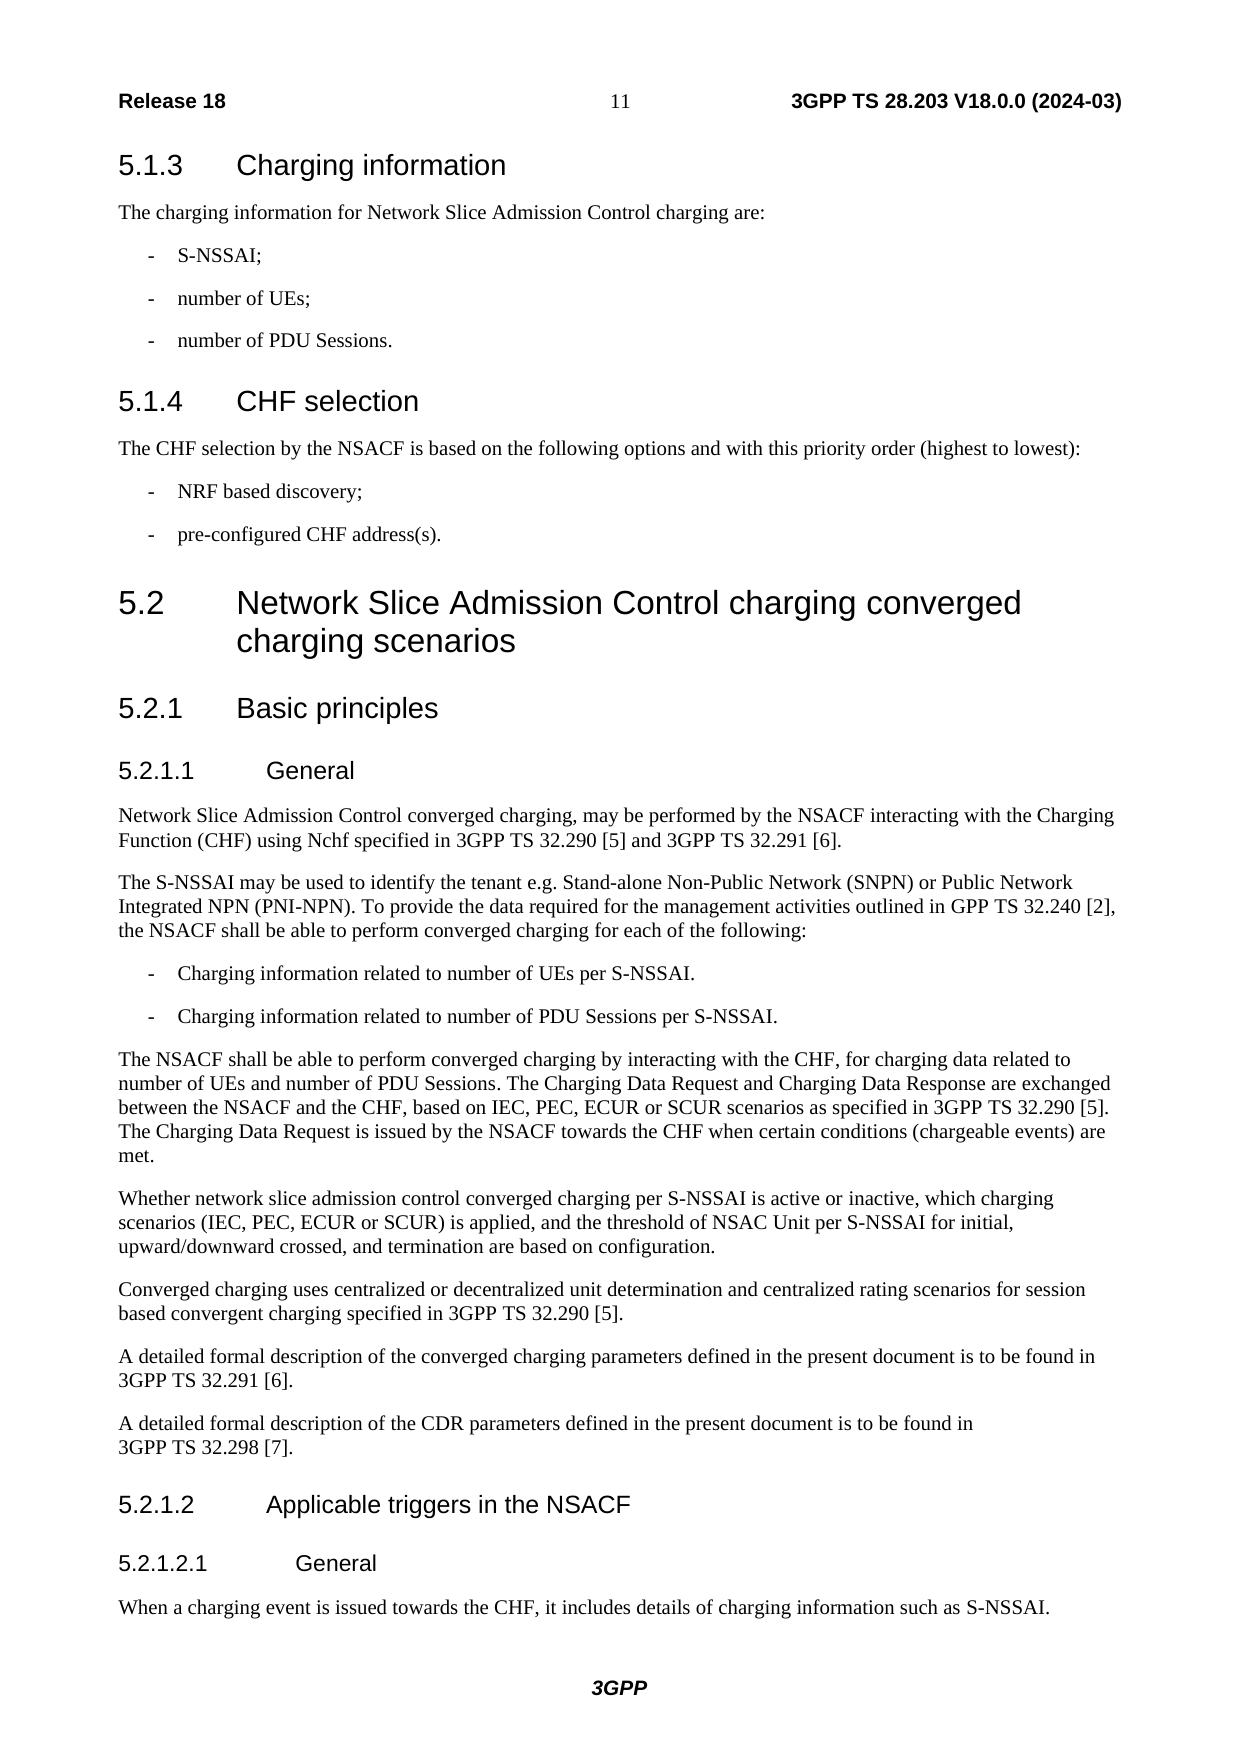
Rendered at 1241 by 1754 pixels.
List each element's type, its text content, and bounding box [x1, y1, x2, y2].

text The S-NSSAI may be used to identify the tenant e.g. Stand-alone Non-Public Network (SNPN) or Public Network Integrated NPN (PNI-NPN). To provide the data required for the management activities outlined in GPP TS 32.240 [2], the NSACF shall be able to perform converged charging for each of the following: [118, 870, 1122, 942]
subtitle 5.2.1 Basic principles [118, 691, 1122, 725]
text A detailed formal description of the CDR parameters defined in the present document is to be found in 3GPP TS 32.298 [7]. [118, 1411, 1122, 1459]
text - number of PDU Sessions. [148, 328, 1122, 352]
text - Charging information related to number of PDU Sessions per S-NSSAI. [148, 1004, 1122, 1028]
subtitle 5.1.4 CHF selection [118, 383, 1122, 417]
text The NSACF shall be able to perform converged charging by interacting with the CHF, for charging data related to number of UEs and number of PDU Sessions. The Charging Data Request and Charging Data Response are exchanged between the NSACF and the CHF, based on IEC, PEC, ECUR or SCUR scenarios as specified in 3GPP TS 32.290 [5]. The Charging Data Request is issued by the NSACF towards the CHF when certain conditions (chargeable events) are met. [118, 1047, 1122, 1167]
text Converged charging uses centralized or decentralized unit determination and centralized rating scenarios for session based convergent charging specified in 3GPP TS 32.290 [5]. [118, 1277, 1122, 1325]
text - Charging information related to number of UEs per S-NSSAI. [148, 961, 1122, 985]
text - S-NSSAI; [148, 243, 1122, 267]
text Network Slice Admission Control converged charging, may be performed by the NSACF interacting with the Charging Function (CHF) using Nchf specified in 3GPP TS 32.290 [5] and 3GPP TS 32.291 [6]. [118, 803, 1122, 852]
subtitle 5.2 Network Slice Admission Control charging converged charging scenarios [118, 583, 1122, 660]
text Whether network slice admission control converged charging per S-NSSAI is active or inactive, which charging scenarios (IEC, PEC, ECUR or SCUR) is applied, and the threshold of NSAC Unit per S-NSSAI for initial, upward/downward crossed, and termination are based on configuration. [118, 1186, 1122, 1258]
text - number of UEs; [148, 285, 1122, 309]
subtitle 5.2.1.2.1 General [118, 1550, 1122, 1576]
subtitle 5.1.3 Charging information [118, 147, 1122, 181]
text The charging information for Network Slice Admission Control charging are: [118, 200, 1122, 224]
text When a charging event is issued towards the CHF, it includes details of charging information such as S-NSSAI. [118, 1595, 1122, 1619]
text A detailed formal description of the converged charging parameters defined in the present document is to be found in 3GPP TS 32.291 [6]. [118, 1344, 1122, 1392]
subtitle 5.2.1.2 Applicable triggers in the NSACF [118, 1490, 1122, 1519]
text The CHF selection by the NSACF is based on the following options and with this priority order (highest to lowest): [118, 436, 1122, 460]
text - pre-configured CHF address(s). [148, 521, 1122, 546]
text - NRF based discovery; [148, 479, 1122, 503]
subtitle 5.2.1.1 General [118, 756, 1122, 785]
